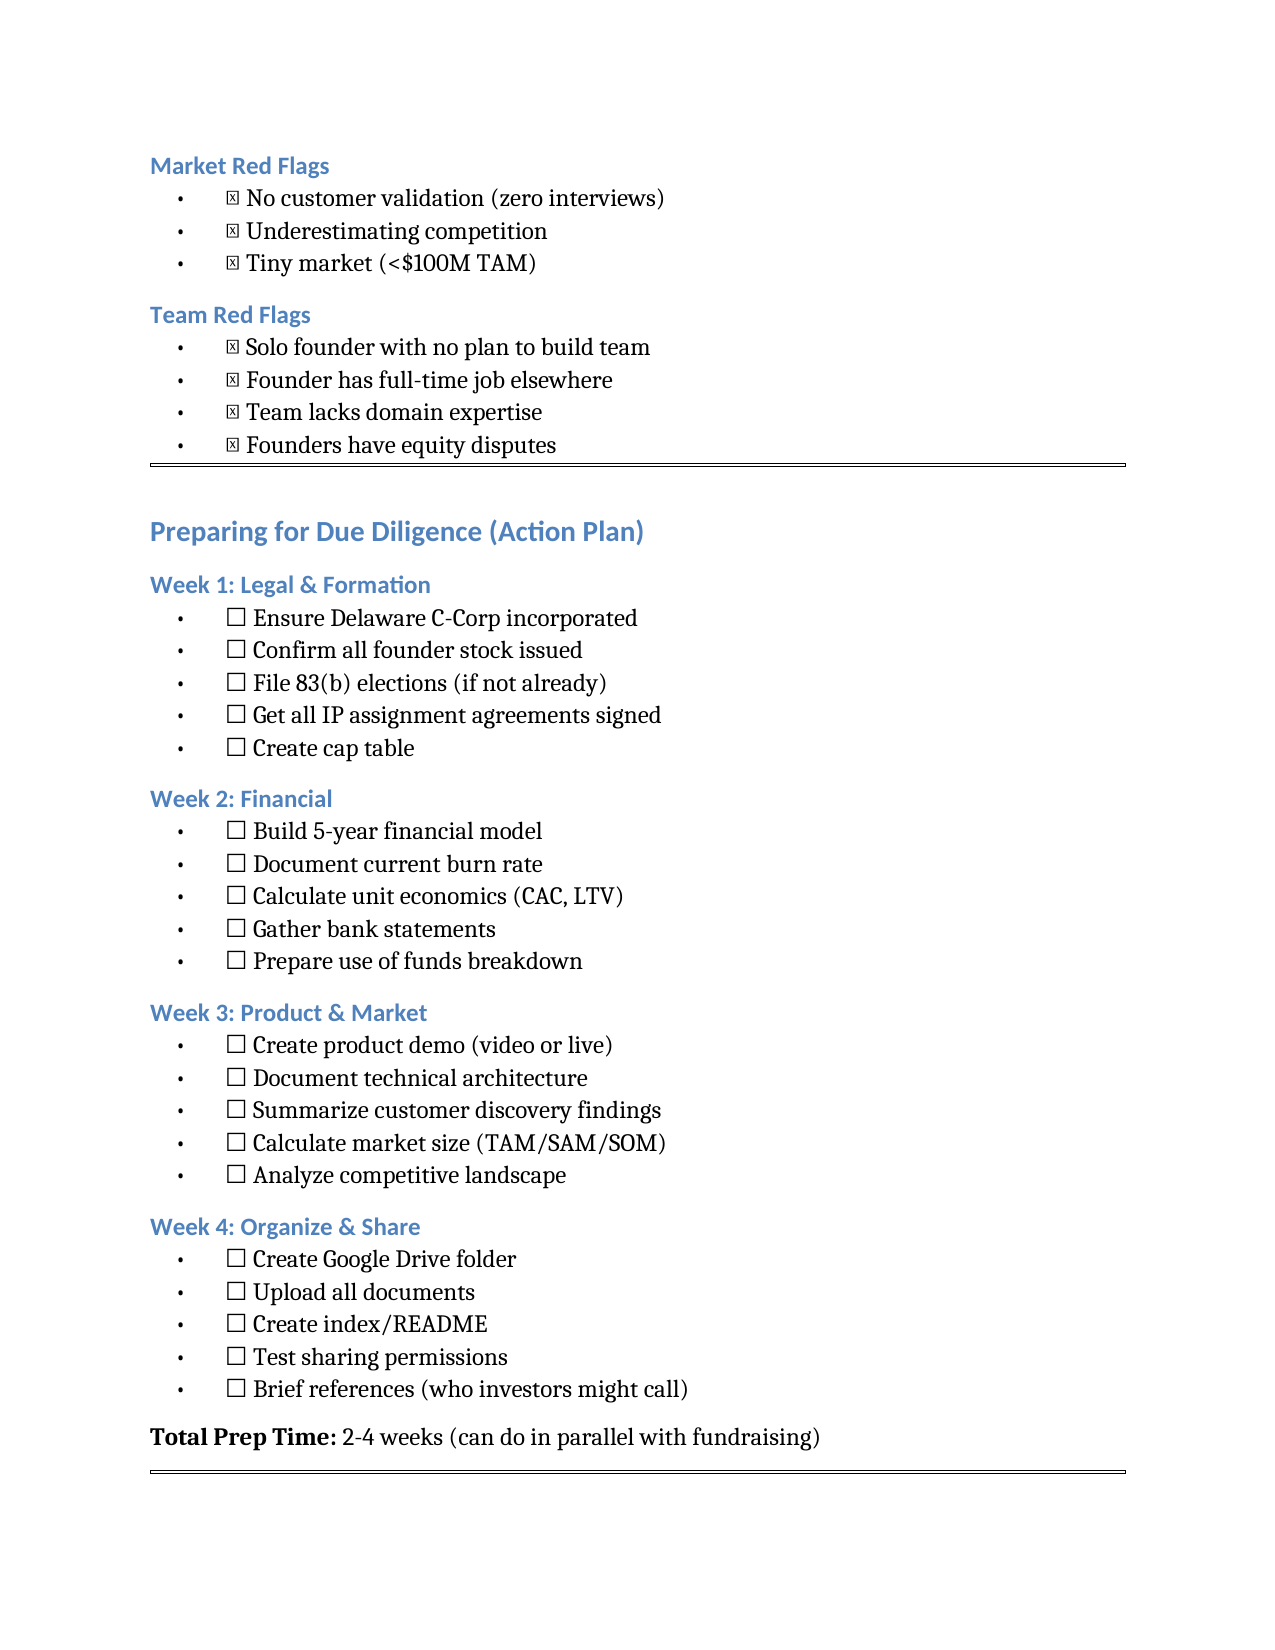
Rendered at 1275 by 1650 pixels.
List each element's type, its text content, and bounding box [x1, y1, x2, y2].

list ❌ Solo founder with no plan to build team [175, 333, 1125, 362]
list ❌ No customer validation (zero interviews) [175, 184, 1125, 213]
text Total Prep Time: 2-4 weeks (can do in parallel with fundraising) [150, 1422, 1125, 1451]
subtitle Week 4: Organize & Share [150, 1211, 1125, 1241]
list ☐ Summarize customer discovery findings [175, 1096, 1125, 1125]
list ☐ File 83(b) elections (if not already) [175, 668, 1125, 697]
list ☐ Calculate market size (TAM/SAM/SOM) [175, 1129, 1125, 1157]
subtitle Week 2: Financial [150, 783, 1125, 813]
list ☐ Upload all documents [175, 1277, 1125, 1306]
subtitle Week 3: Product & Market [150, 997, 1125, 1027]
list ☐ Analyze competitive landscape [175, 1161, 1125, 1190]
subtitle Preparing for Due Diligence (Action Plan) [150, 513, 1125, 548]
subtitle Market Red Flags [150, 150, 1125, 181]
list ☐ Prepare use of funds breakdown [175, 947, 1125, 976]
list ❌ Underestimating competition [175, 217, 1125, 246]
list ☐ Create index/README [175, 1310, 1125, 1339]
list ☐ Calculate unit economics (CAC, LTV) [175, 882, 1125, 911]
list ❌ Tiny market (<$100M TAM) [175, 249, 1125, 278]
list ☐ Get all IP assignment agreements signed [175, 701, 1125, 730]
list ☐ Document technical architecture [175, 1064, 1125, 1092]
list ❌ Founder has full-time job elsewhere [175, 366, 1125, 394]
list ☐ Confirm all founder stock issued [175, 636, 1125, 665]
list ☐ Ensure Delaware C-Corp incorporated [175, 603, 1125, 632]
subtitle Team Red Flags [150, 299, 1125, 329]
list ☐ Create product demo (video or live) [175, 1031, 1125, 1060]
list ❌ Founders have equity disputes [175, 431, 1125, 459]
subtitle Week 1: Legal & Formation [150, 569, 1125, 600]
list ❌ Team lacks domain expertise [175, 398, 1125, 427]
list ☐ Document current burn rate [175, 850, 1125, 878]
list ☐ Build 5-year financial model [175, 817, 1125, 846]
list ☐ Gather bank statements [175, 915, 1125, 943]
list ☐ Brief references (who investors might call) [175, 1375, 1125, 1404]
list ☐ Test sharing permissions [175, 1342, 1125, 1371]
list ☐ Create cap table [175, 733, 1125, 762]
list ☐ Create Google Drive folder [175, 1245, 1125, 1274]
